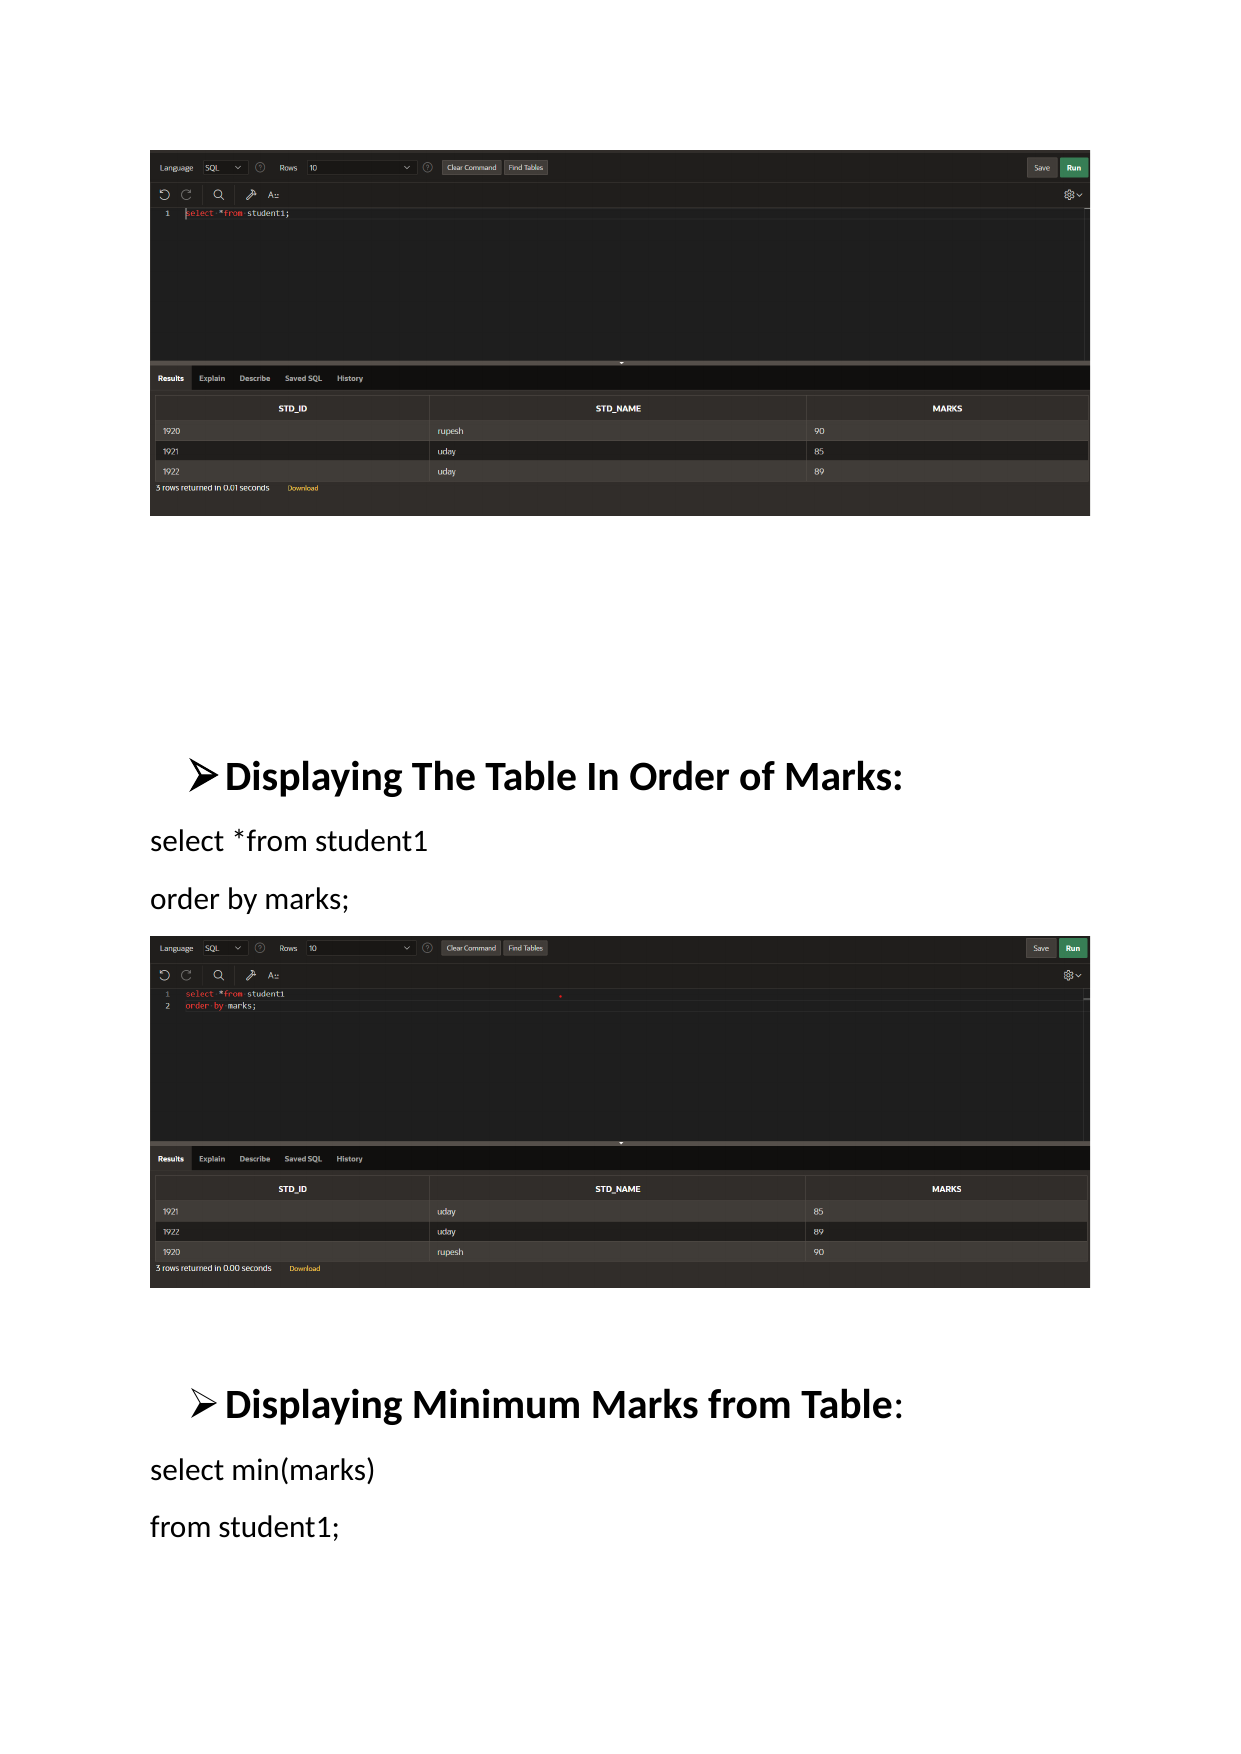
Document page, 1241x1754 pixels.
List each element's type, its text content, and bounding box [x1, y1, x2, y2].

picture [150, 150, 1091, 516]
text from student1; [150, 1507, 1090, 1546]
picture [150, 936, 1091, 1288]
list Displaying Minimum Marks from Table: [187, 1378, 1090, 1429]
list Displaying The Table In Order of Marks: [187, 749, 1090, 800]
text select *from student1 [150, 821, 1090, 859]
text select min(marks) [150, 1450, 1090, 1488]
text order by marks; [150, 879, 1090, 917]
